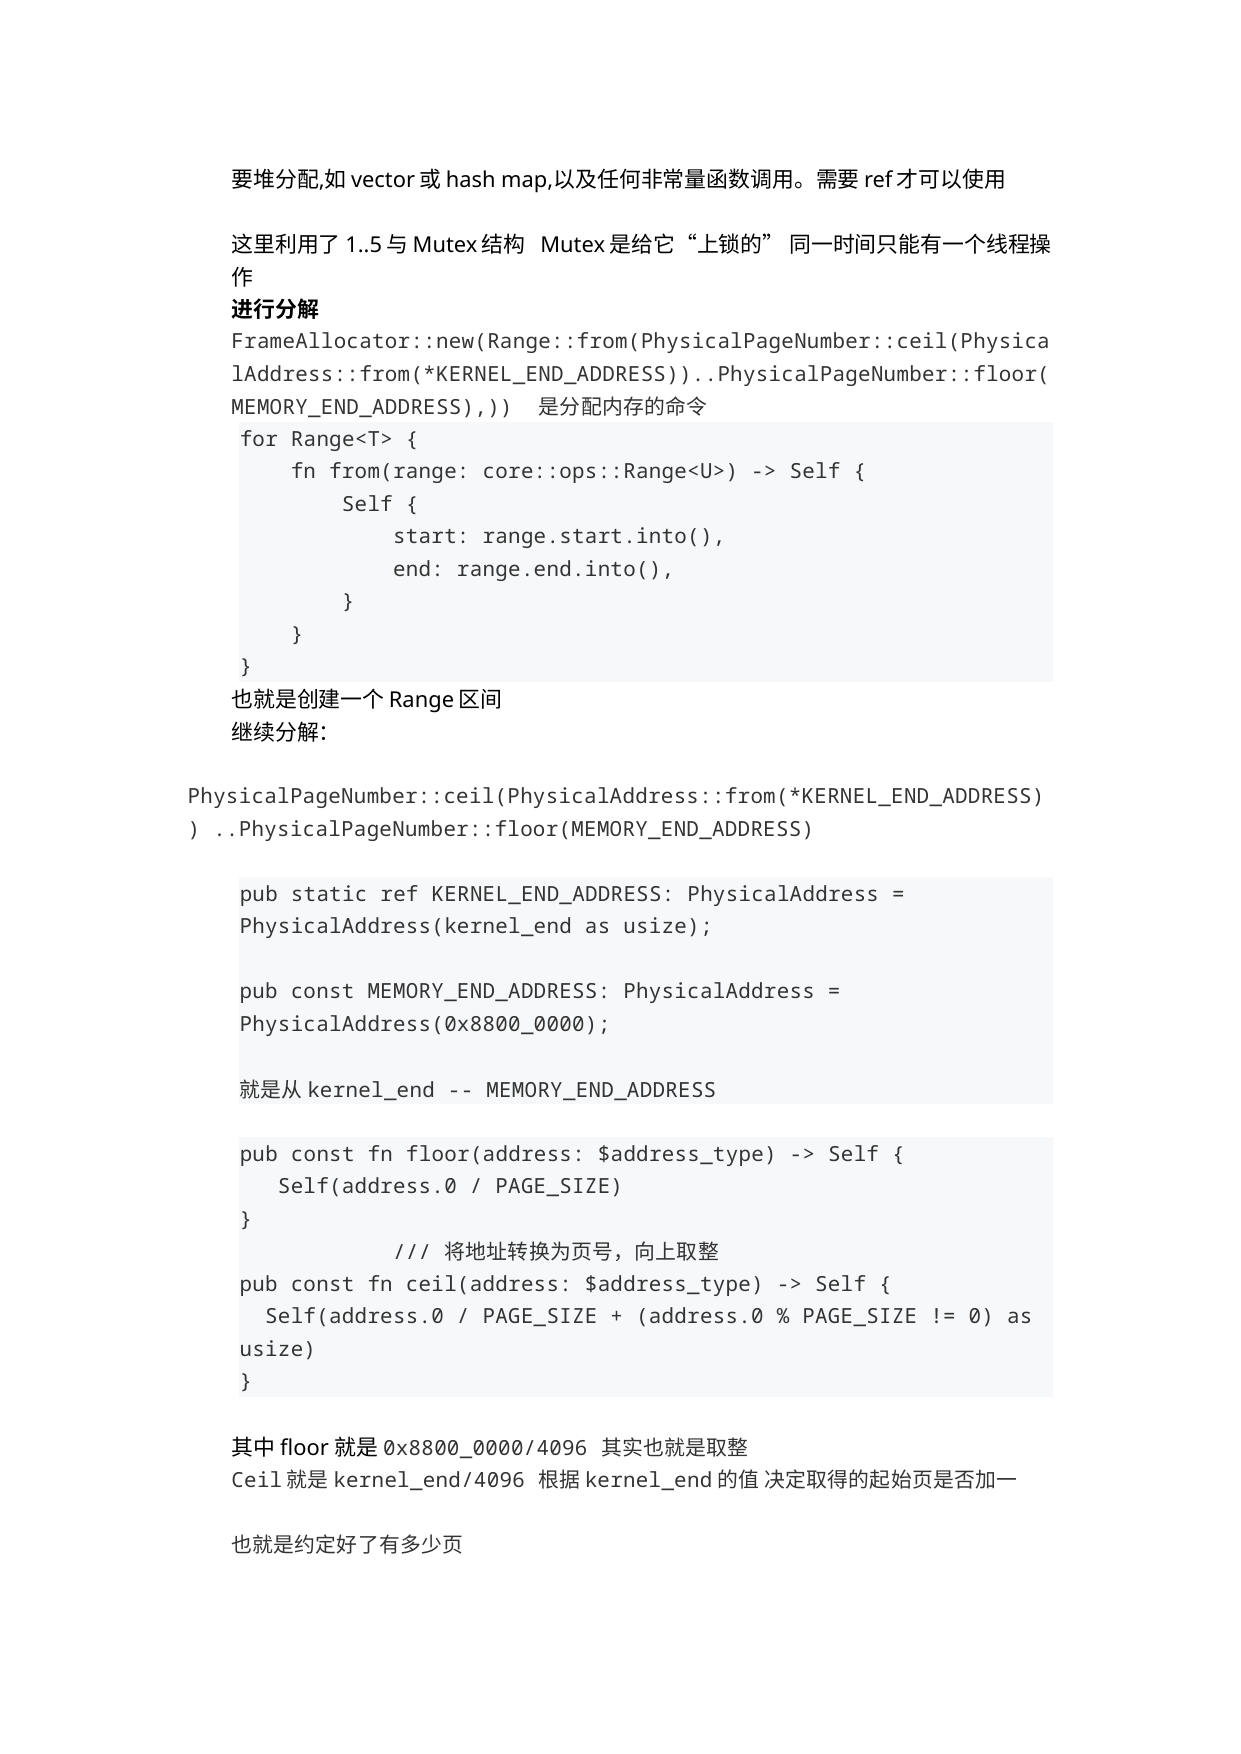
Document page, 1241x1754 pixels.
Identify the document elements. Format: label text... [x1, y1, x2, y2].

text 其中 floor 就是 0x8800_0000/4096 其实也就是取整 [187, 1429, 1053, 1462]
text } [239, 1202, 1053, 1234]
text 就是从kernel_end -- MEMORY_END_ADDRESS [239, 1072, 1053, 1104]
text for Range<T> { [239, 422, 1053, 454]
text /// 将地址转换为页号，向上取整 [239, 1234, 1053, 1267]
text Self(address.0 / PAGE_SIZE + (address.0 % PAGE_SIZE != 0) as usize) [239, 1299, 1053, 1364]
text Self(address.0 / PAGE_SIZE) [239, 1169, 1053, 1202]
text 这里利用了1..5与Mutex结构 Mutex是给它“上锁的” 同一时间只能有一个线程操作 [231, 227, 1053, 292]
text 继续分解： [187, 714, 1053, 747]
text 进行分解 [187, 292, 1053, 324]
text } [239, 617, 1053, 649]
text 也就是创建一个Range区间 [187, 682, 1053, 714]
text } [239, 649, 1053, 682]
text } [239, 584, 1053, 617]
text 也就是约定好了有多少页 [187, 1527, 1053, 1559]
text end: range.end.into(), [239, 552, 1053, 584]
text pub const fn ceil(address: $address_type) -> Self { [239, 1267, 1053, 1299]
text pub const MEMORY_END_ADDRESS: PhysicalAddress = PhysicalAddress(0x8800_0000); [239, 974, 1053, 1039]
text fn from(range: core::ops::Range<U>) -> Self { [239, 454, 1053, 487]
text FrameAllocator::new(Range::from(PhysicalPageNumber::ceil(PhysicalAddress::from(*KERNEL_END_ADDRESS))..PhysicalPageNumber::floor(MEMORY_END_ADDRESS),)) 是分配内存的命令 [231, 324, 1053, 422]
text PhysicalPageNumber::ceil(PhysicalAddress::from(*KERNEL_END_ADDRESS)) ..PhysicalPageNumber::floor(MEMORY_END_ADDRESS) [187, 747, 1053, 844]
text pub static ref KERNEL_END_ADDRESS: PhysicalAddress = PhysicalAddress(kernel_end as usize); [239, 877, 1053, 942]
text pub const fn floor(address: $address_type) -> Self { [239, 1137, 1053, 1169]
text } [239, 1364, 1053, 1397]
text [231, 162, 1053, 194]
text Self { [239, 487, 1053, 519]
text start: range.start.into(), [239, 519, 1053, 552]
text Ceil就是kernel_end/4096 根据kernel_end的值 决定取得的起始页是否加一 [187, 1462, 1053, 1494]
